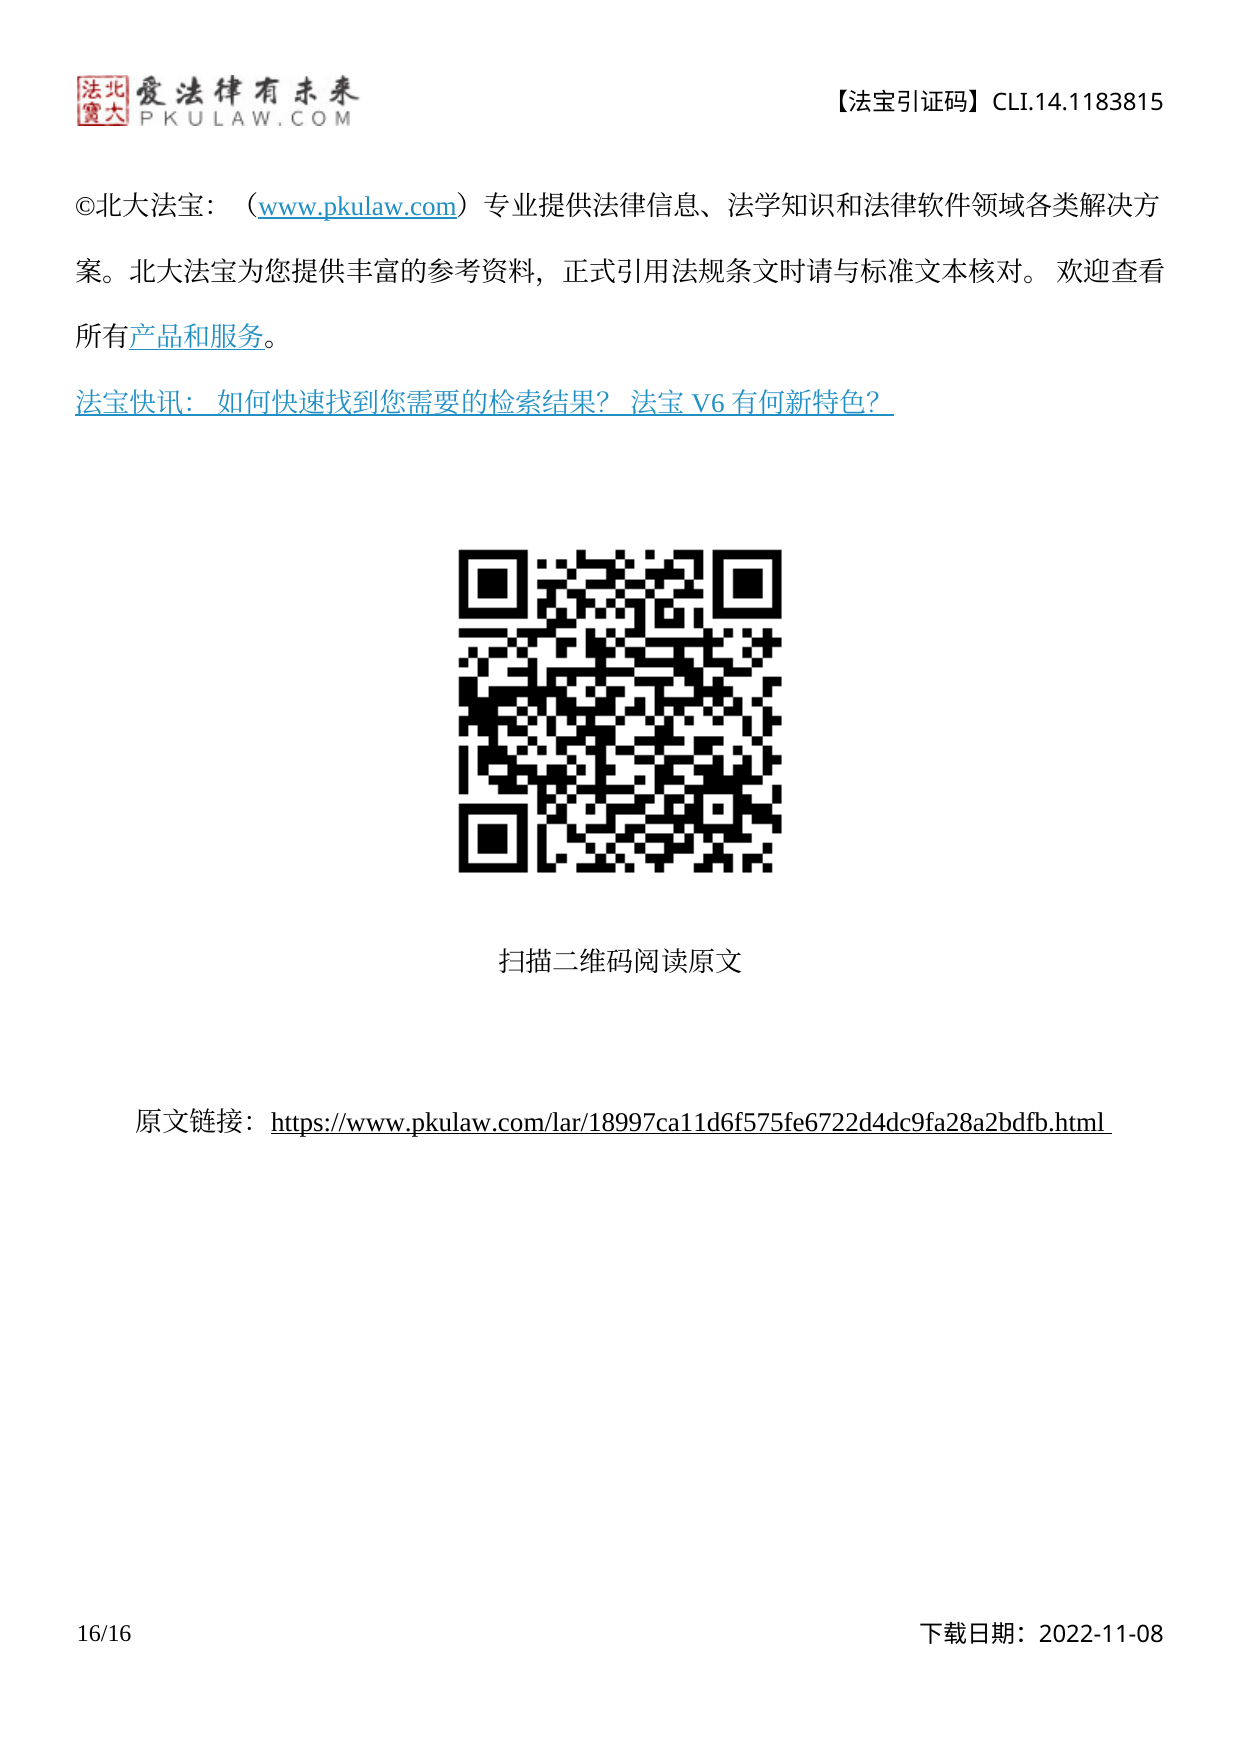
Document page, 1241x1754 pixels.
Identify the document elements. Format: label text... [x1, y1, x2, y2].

picture [76, 75, 361, 126]
text 扫描二维码阅读原文 [169, 912, 1071, 978]
picture [420, 511, 821, 912]
text 原文链接：https://www.pkulaw.com/lar/18997ca11d6f575fe6722d4dc9fa28a2bdfb.html [75, 1071, 1165, 1137]
text ©北大法宝：（www.pkulaw.com）专业提供法律信息、法学知识和法律软件领域各类解决方案。北大法宝为您提供丰富的参考资料，正式引用法规条文时请与标准文本核对。 欢迎查看所有产品和服务。 法宝快讯： 如何快速找到您需要的检索结果？ 法宝 V6 有何新特色？ [75, 156, 1165, 418]
